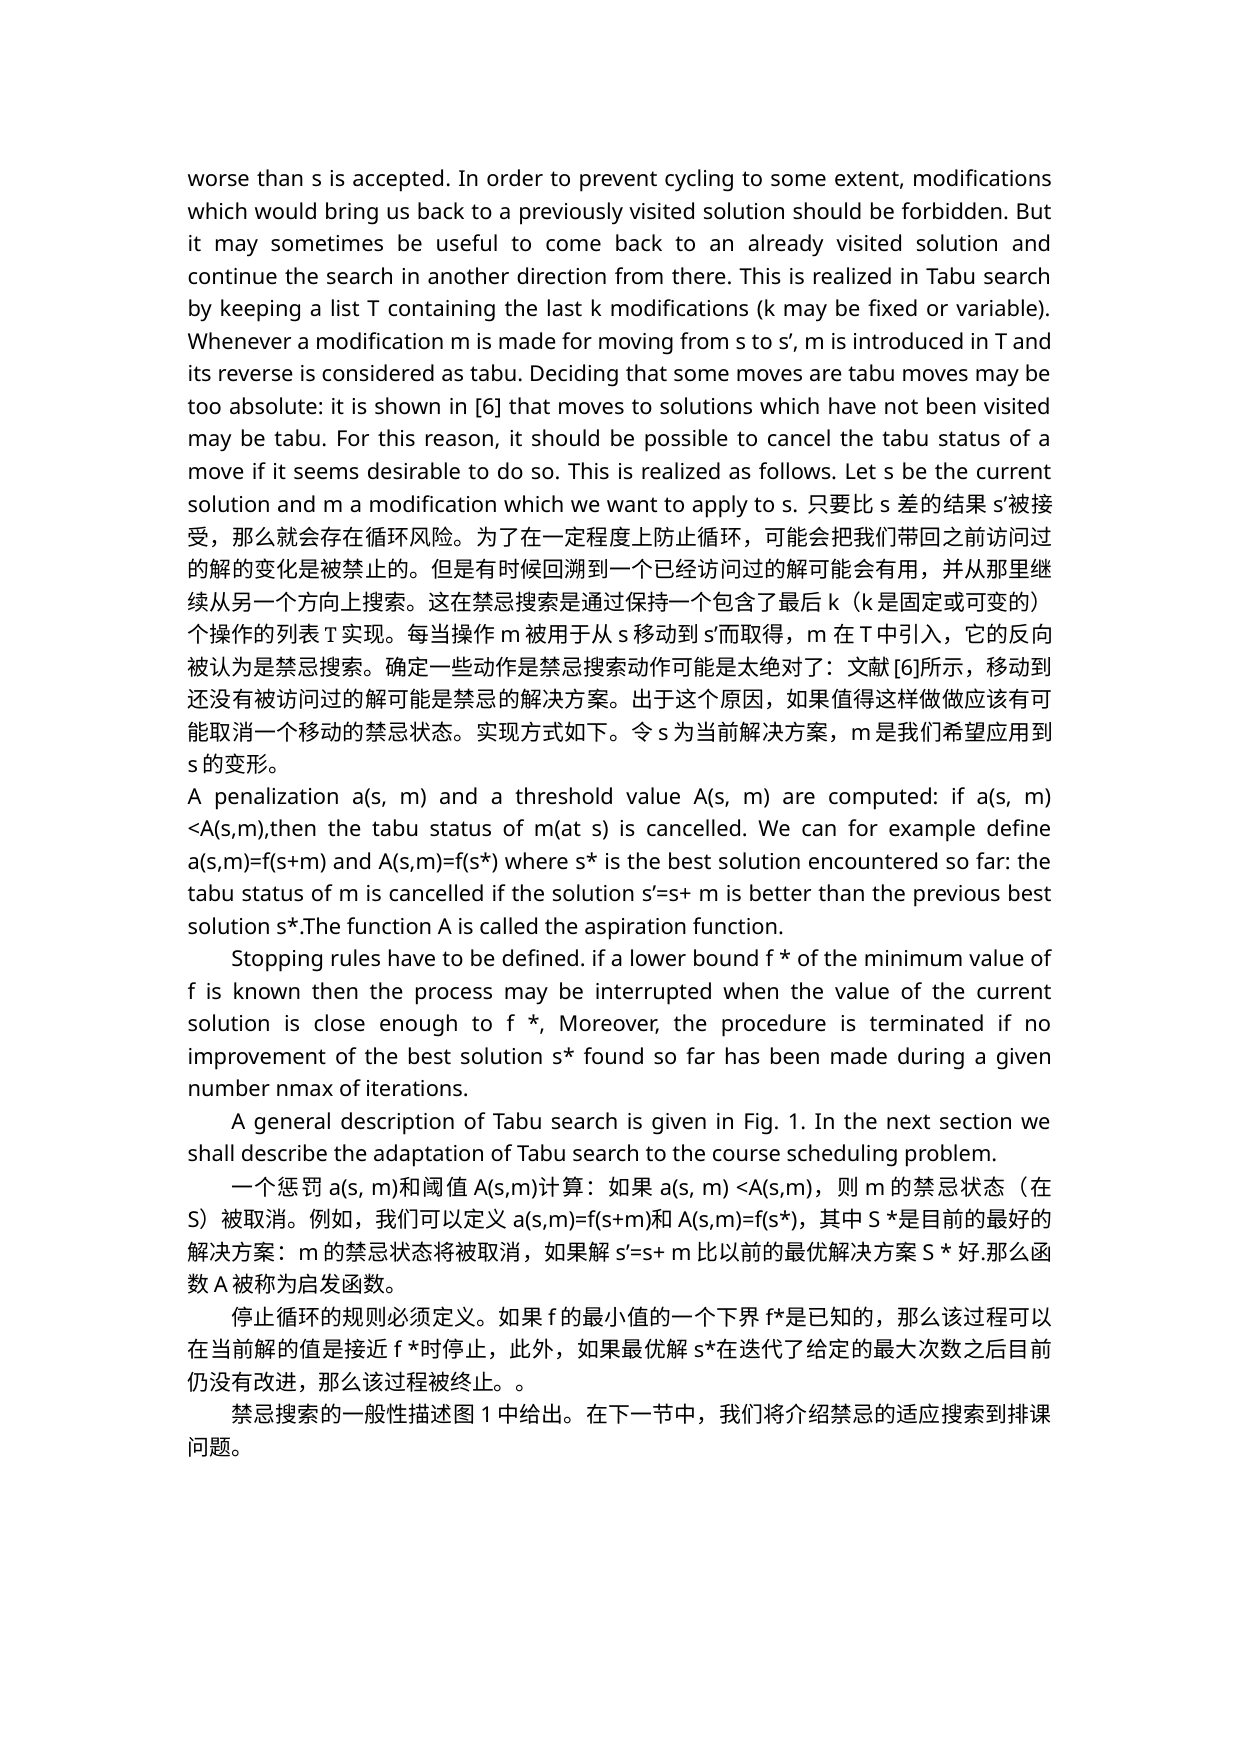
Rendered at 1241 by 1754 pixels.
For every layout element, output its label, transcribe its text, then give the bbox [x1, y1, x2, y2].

text 禁忌搜索的一般性描述图1中给出。在下一节中，我们将介绍禁忌的适应搜索到排课问题。 [187, 1397, 1053, 1462]
text 一个惩罚a(s, m)和阈值A(s,m)计算：如果a(s, m) <A(s,m)，则m的禁忌状态（在S）被取消。例如，我们可以定义a(s,m)=f(s+m)和A(s,m)=f(s*)，其中S *是目前的最好的解决方案：m的禁忌状态将被取消，如果解s’=s+ m比以前的最优解决方案S * 好.那么函数A被称为启发函数。 [187, 1169, 1053, 1299]
text A penalization a(s, m) and a threshold value A(s, m) are computed: if a(s, m) <A(s,m),then the tabu status of m(at s) is cancelled. We can for example define a(s,m)=f(s+m) and A(s,m)=f(s*) where s* is the best solution encountered so far: the tabu status of m is cancelled if the solution s’=s+ m is better than the previous best solution s*.The function A is called the aspiration function. [187, 779, 1053, 942]
text Stopping rules have to be defined. if a lower bound f * of the minimum value of f is known then the process may be interrupted when the value of the current solution is close enough to f *, Moreover, the procedure is terminated if no improvement of the best solution s* found so far has been made during a given number nmax of iterations. [187, 942, 1053, 1104]
text A general description of Tabu search is given in Fig. 1. In the next section we shall describe the adaptation of Tabu search to the course scheduling problem. [187, 1104, 1053, 1169]
text 停止循环的规则必须定义。如果f的最小值的一个下界f*是已知的，那么该过程可以在当前解的值是接近f *时停止，此外，如果最优解s*在迭代了给定的最大次数之后目前仍没有改进，那么该过程被终止。。 [187, 1299, 1053, 1397]
